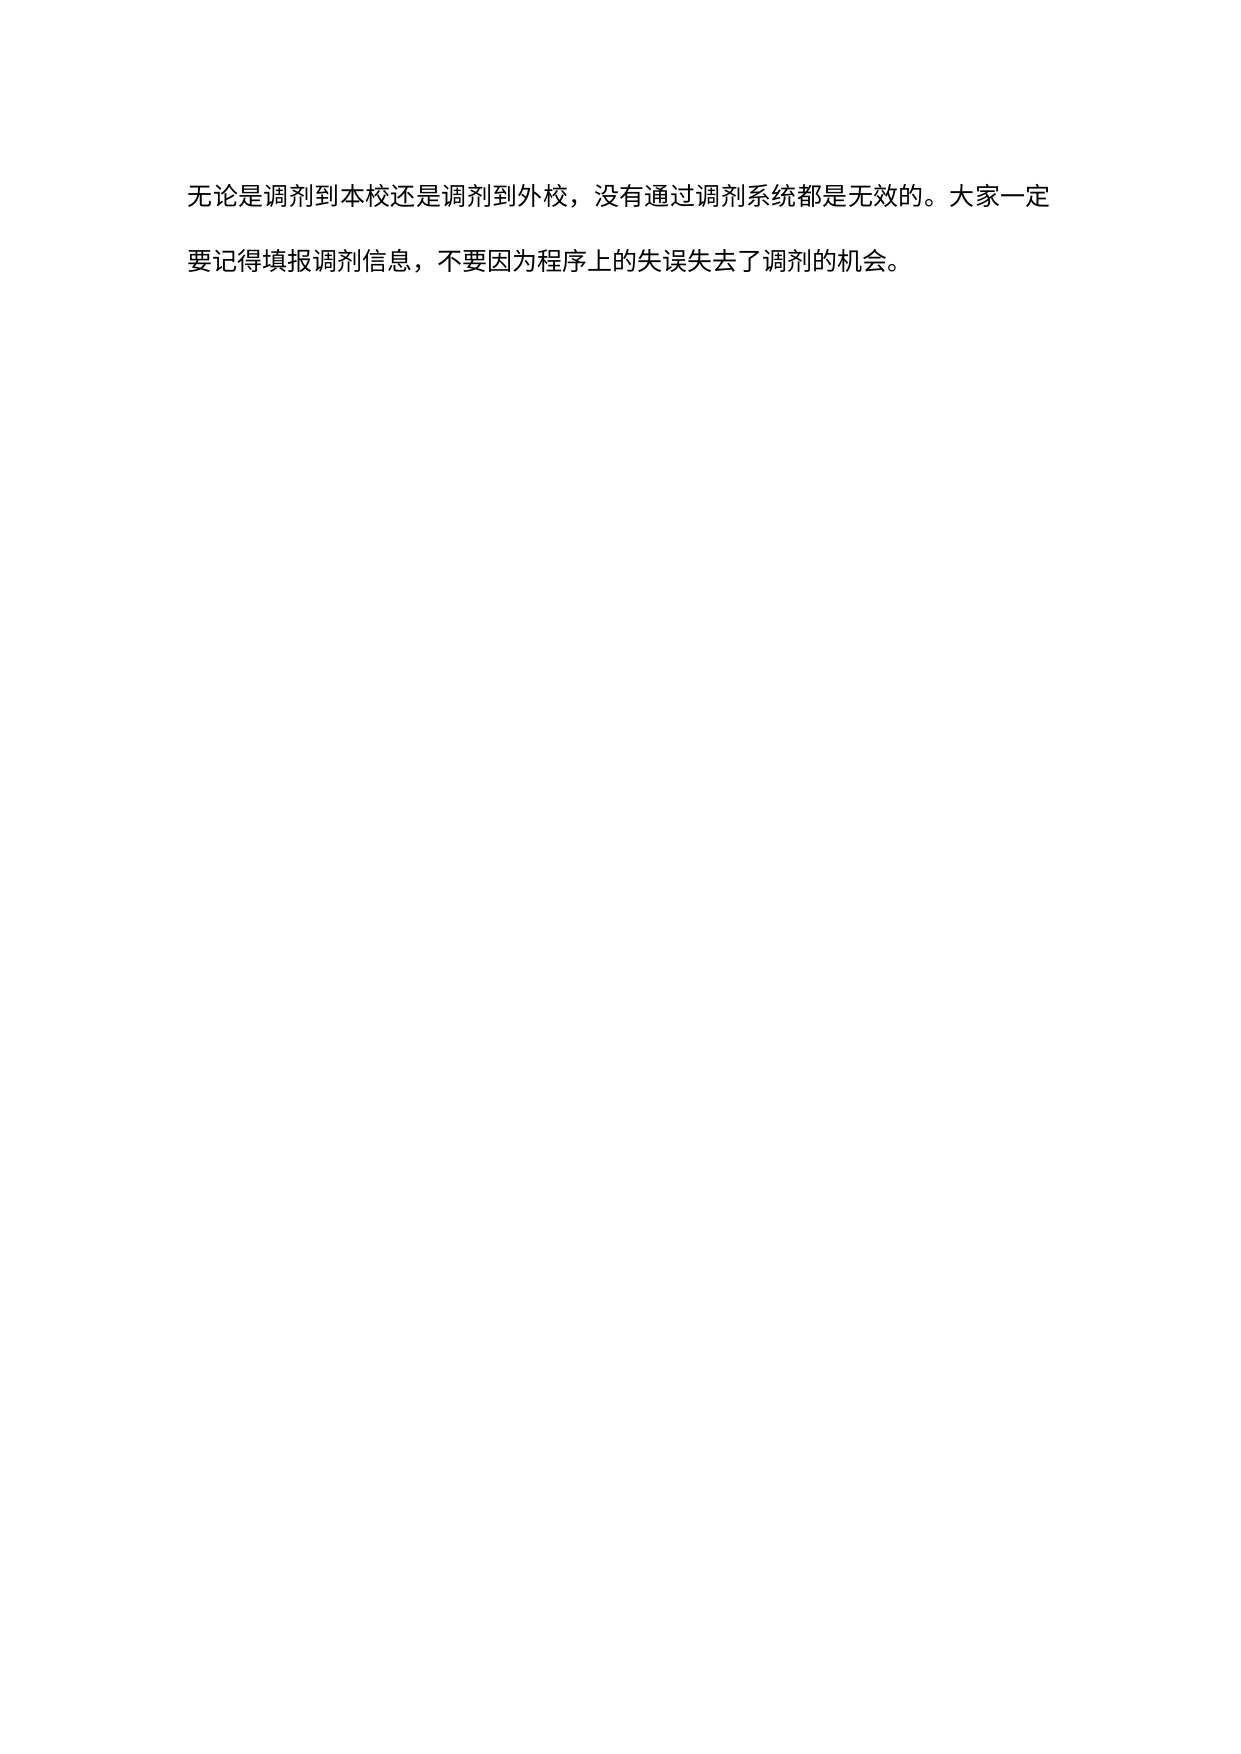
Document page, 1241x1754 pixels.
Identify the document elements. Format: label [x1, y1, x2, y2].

text [187, 162, 1053, 292]
